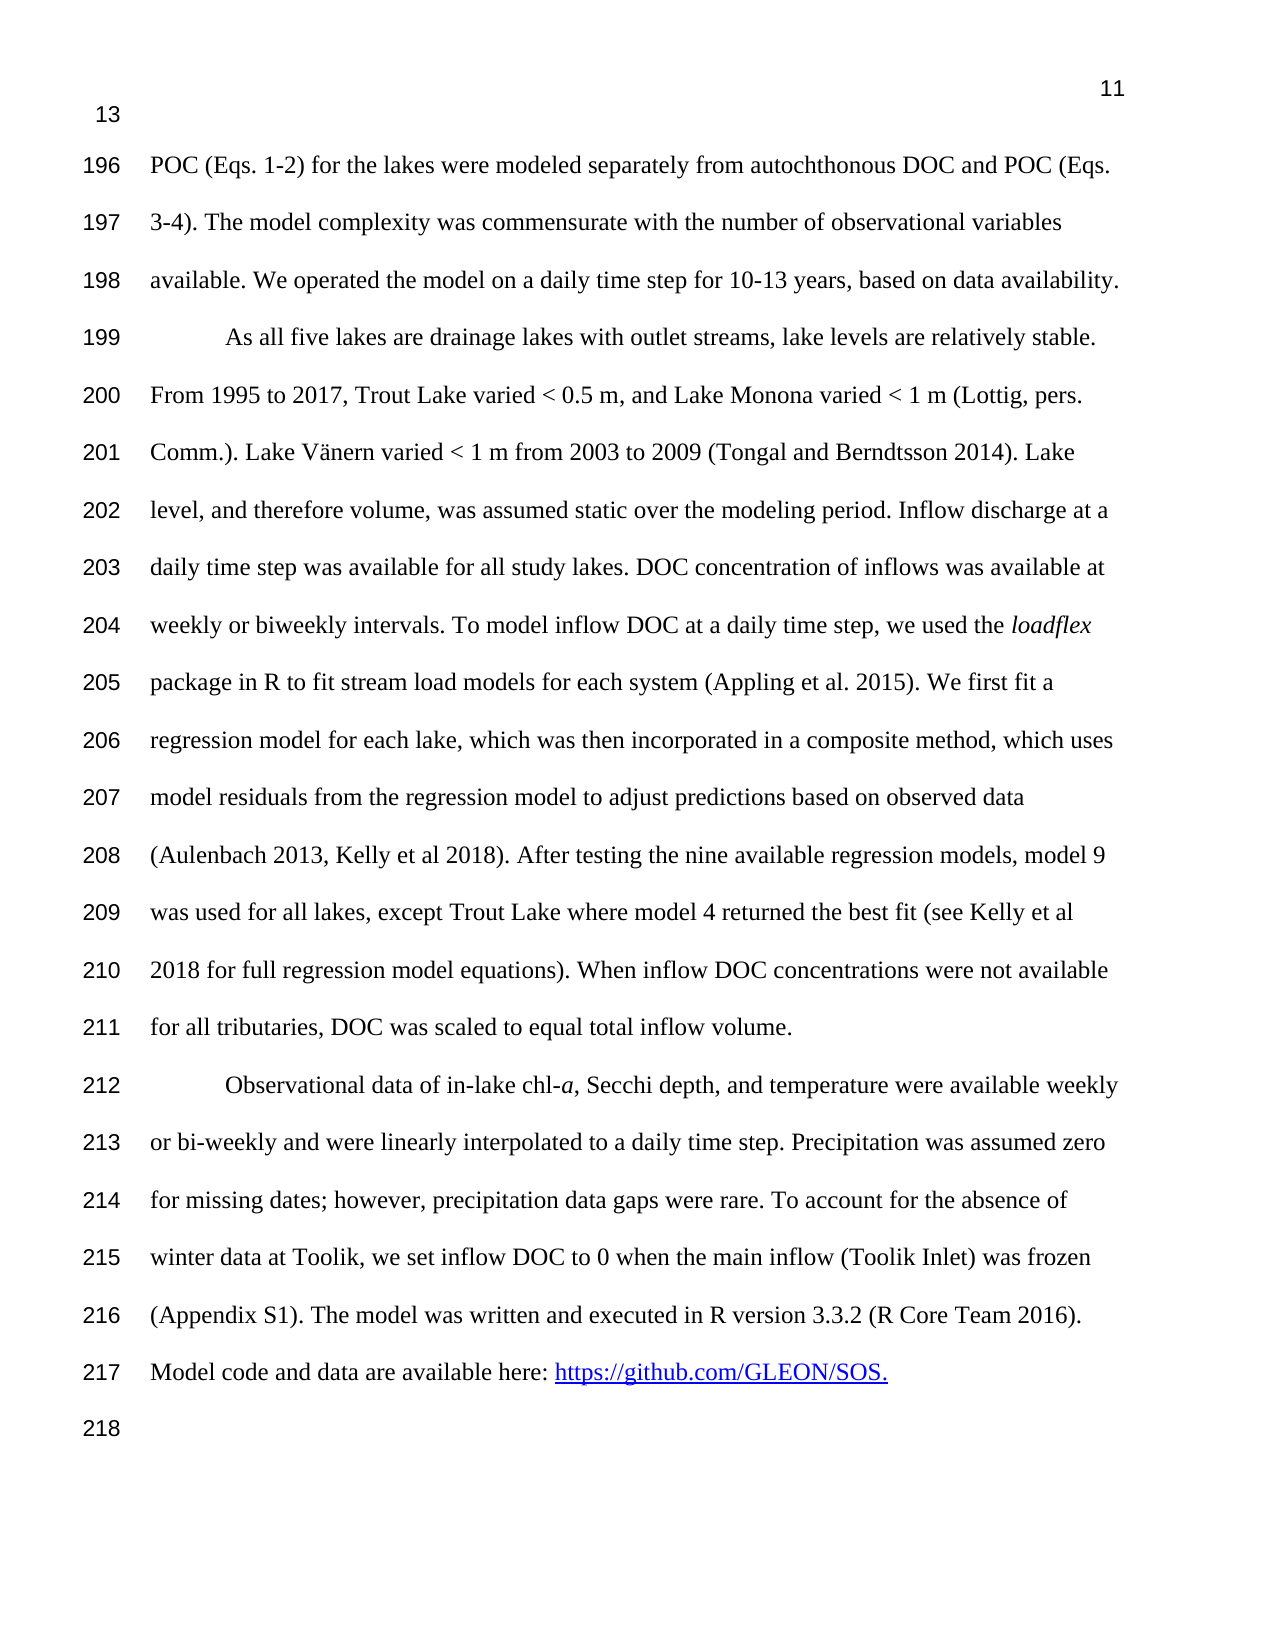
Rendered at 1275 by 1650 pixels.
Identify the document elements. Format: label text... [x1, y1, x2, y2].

text Observational data of in-lake chl-a, Secchi depth, and temperature were available weekly or bi-weekly and were linearly interpolated to a daily time step. Precipitation was assumed zero for missing dates; however, precipitation data gaps were rare. To account for the absence of winter data at Toolik, we set inflow DOC to 0 when the main inflow (Toolik Inlet) was frozen (Appendix S1). The model was written and executed in R version 3.3.2 (R Core Team 2016). Model code and data are available here: https://github.com/GLEON/SOS. [150, 1070, 1125, 1386]
text As all five lakes are drainage lakes with outlet streams, lake levels are relatively stable. From 1995 to 2017, Trout Lake varied < 0.5 m, and Lake Monona varied < 1 m (Lottig, pers. Comm.). Lake Vänern varied < 1 m from 2003 to 2009 (Tongal and Berndtsson 2014). Lake level, and therefore volume, was assumed static over the modeling period. Inflow discharge at a daily time step was available for all study lakes. DOC concentration of inflows was available at weekly or biweekly intervals. To model inflow DOC at a daily time step, we used the loadflex package in R to fit stream load models for each system (Appling et al. 2015). We first fit a regression model for each lake, which was then incorporated in a composite method, which uses model residuals from the regression model to adjust predictions based on observed data (Aulenbach 2013, Kelly et al 2018). After testing the nine available regression models, model 9 was used for all lakes, except Trout Lake where model 4 returned the best fit (see Kelly et al 2018 for full regression model equations). When inflow DOC concentrations were not available for all tributaries, DOC was scaled to equal total inflow volume. [150, 322, 1125, 1041]
